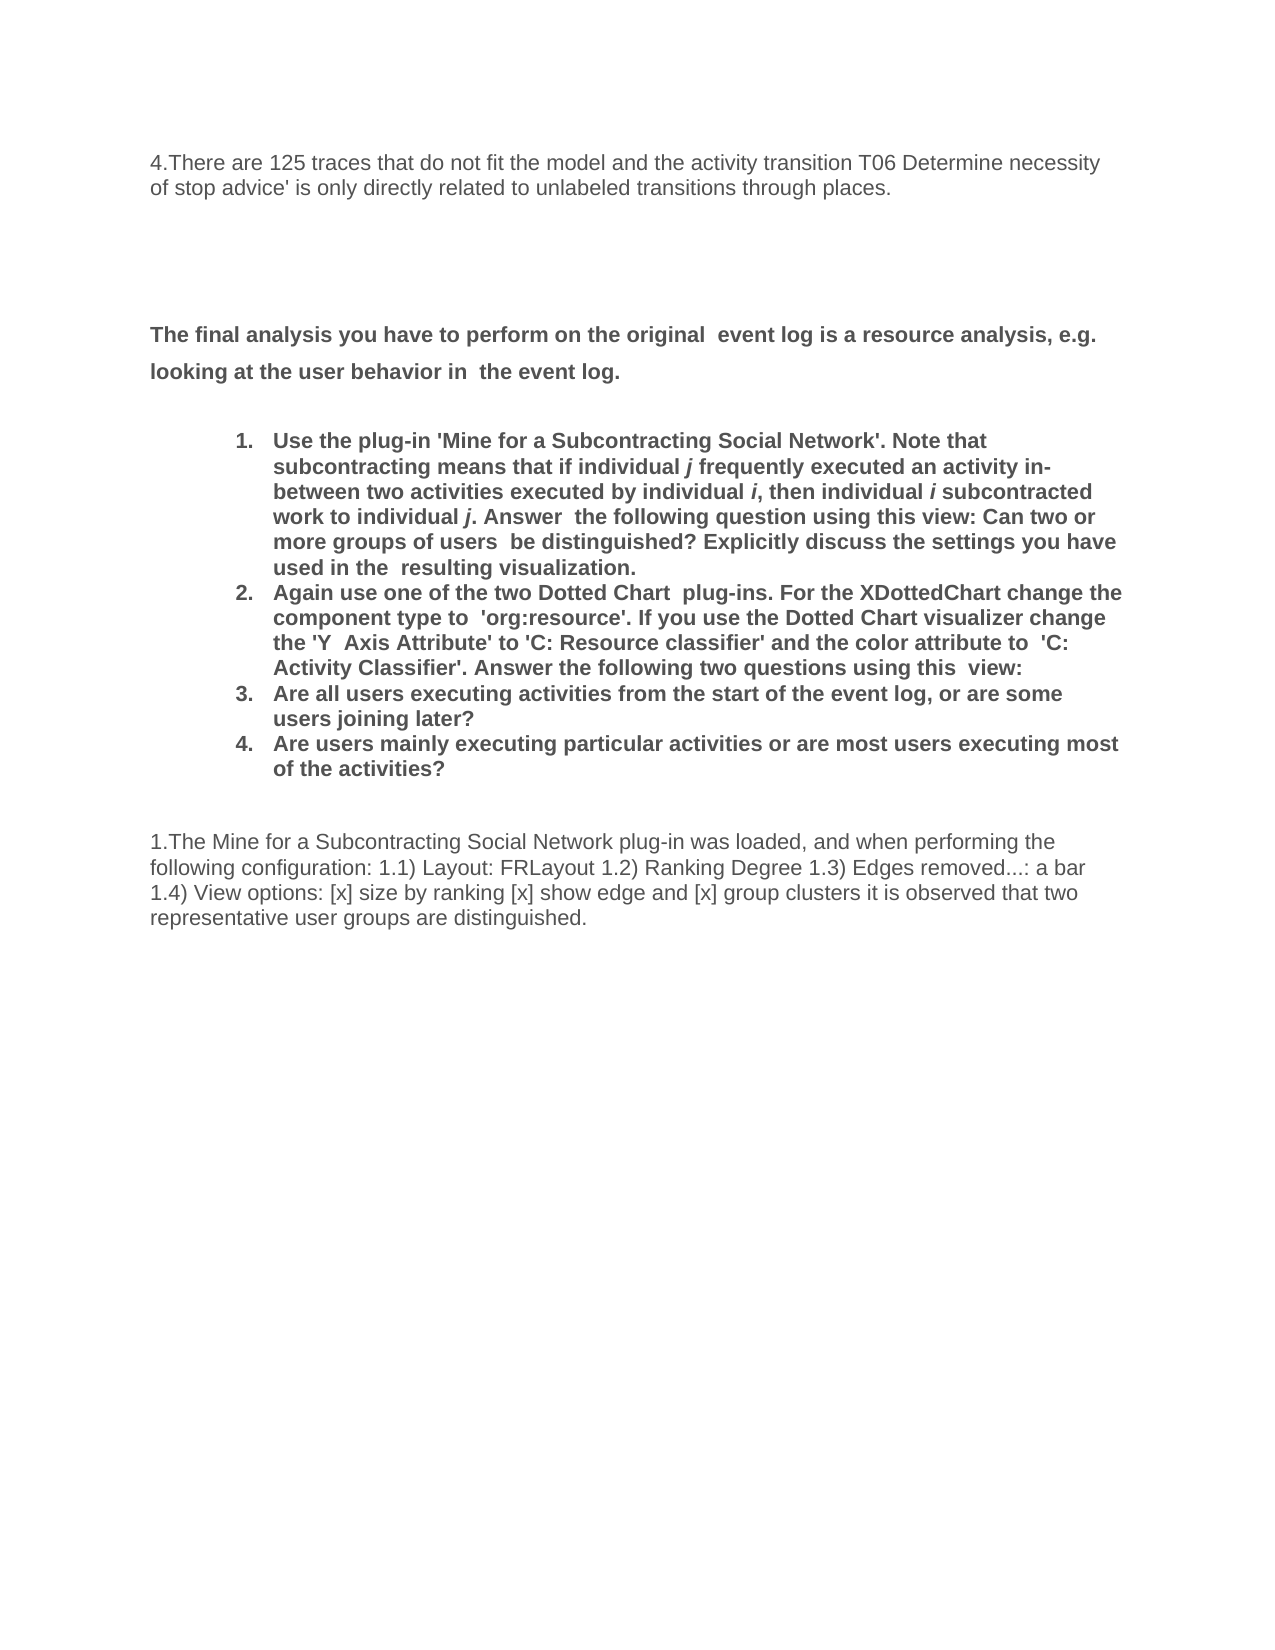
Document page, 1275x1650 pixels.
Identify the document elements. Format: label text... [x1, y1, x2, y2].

text The final analysis you have to perform on the original event log is a resource analysis, e.g. looking at the user behavior in the event log. [150, 321, 1125, 384]
text 1.The Mine for a Subcontracting Social Network plug-in was loaded, and when performing the following configuration: 1.1) Layout: FRLayout 1.2) Ranking Degree 1.3) Edges removed...: a bar 1.4) View options: [x] size by ranking [x] show edge and [x] group clusters it is observed that two representative user groups are distinguished. [150, 829, 1125, 930]
list Are users mainly executing particular activities or are most users executing most of the activities? [235, 731, 1125, 781]
text 4.There are 125 traces that do not fit the model and the activity transition T06 Determine necessity of stop advice' is only directly related to unlabeled transitions through places. [150, 150, 1125, 200]
list Use the plug-in 'Mine for a Subcontracting Social Network'. Note that subcontracting means that if individual j frequently executed an activity in-between two activities executed by individual i, then individual i subcontracted work to individual j. Answer the following question using this view: Can two or more groups of users be distinguished? Explicitly discuss the settings you have used in the resulting visualization. [235, 428, 1125, 579]
list Are all users executing activities from the start of the event log, or are some users joining later? [235, 680, 1125, 731]
list Again use one of the two Dotted Chart plug-ins. For the XDottedChart change the component type to 'org:resource'. If you use the Dotted Chart visualizer change the 'Y Axis Attribute' to 'C: Resource classifier' and the color attribute to 'C: Activity Classifier'. Answer the following two questions using this view: [235, 579, 1125, 680]
